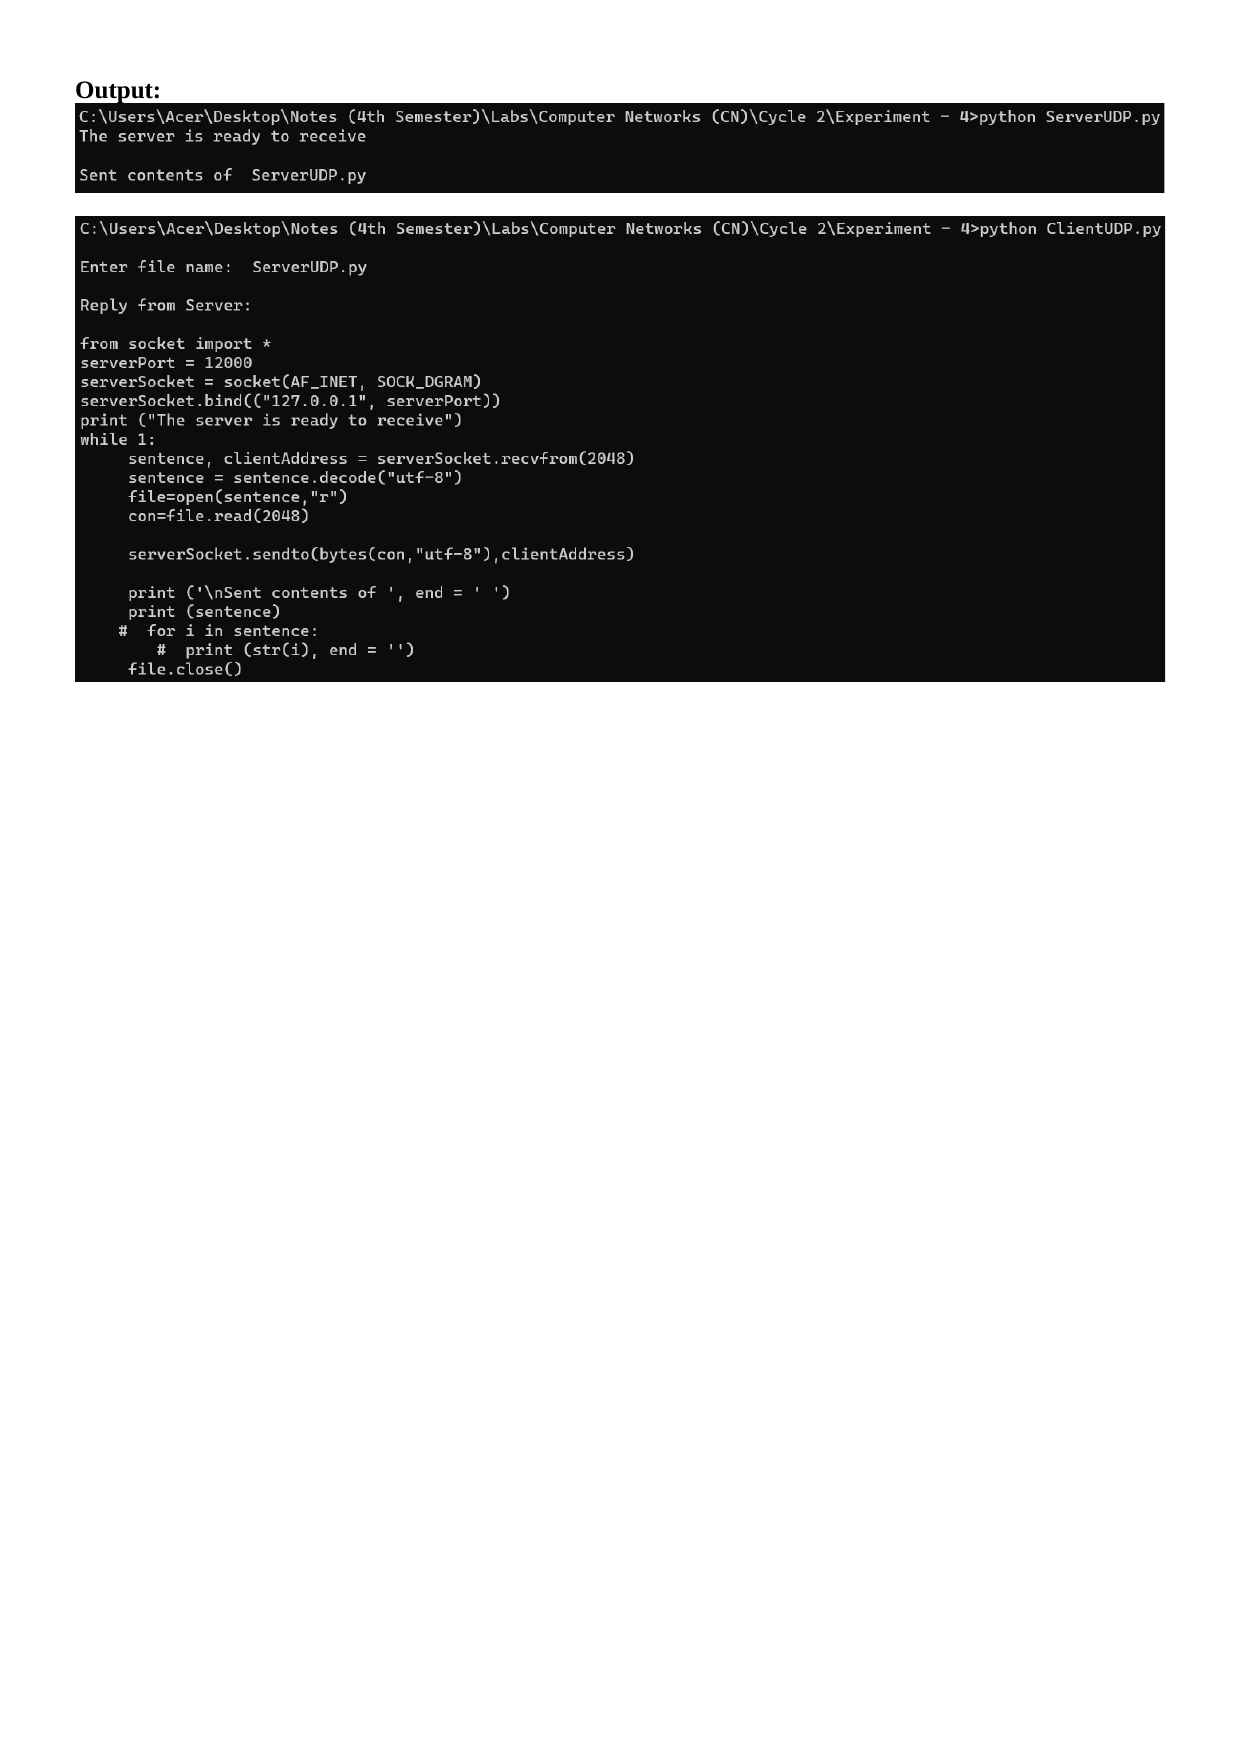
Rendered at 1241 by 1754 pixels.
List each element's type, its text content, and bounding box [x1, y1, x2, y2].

picture [75, 103, 1165, 193]
picture [75, 216, 1166, 682]
text Output: [75, 75, 1165, 103]
